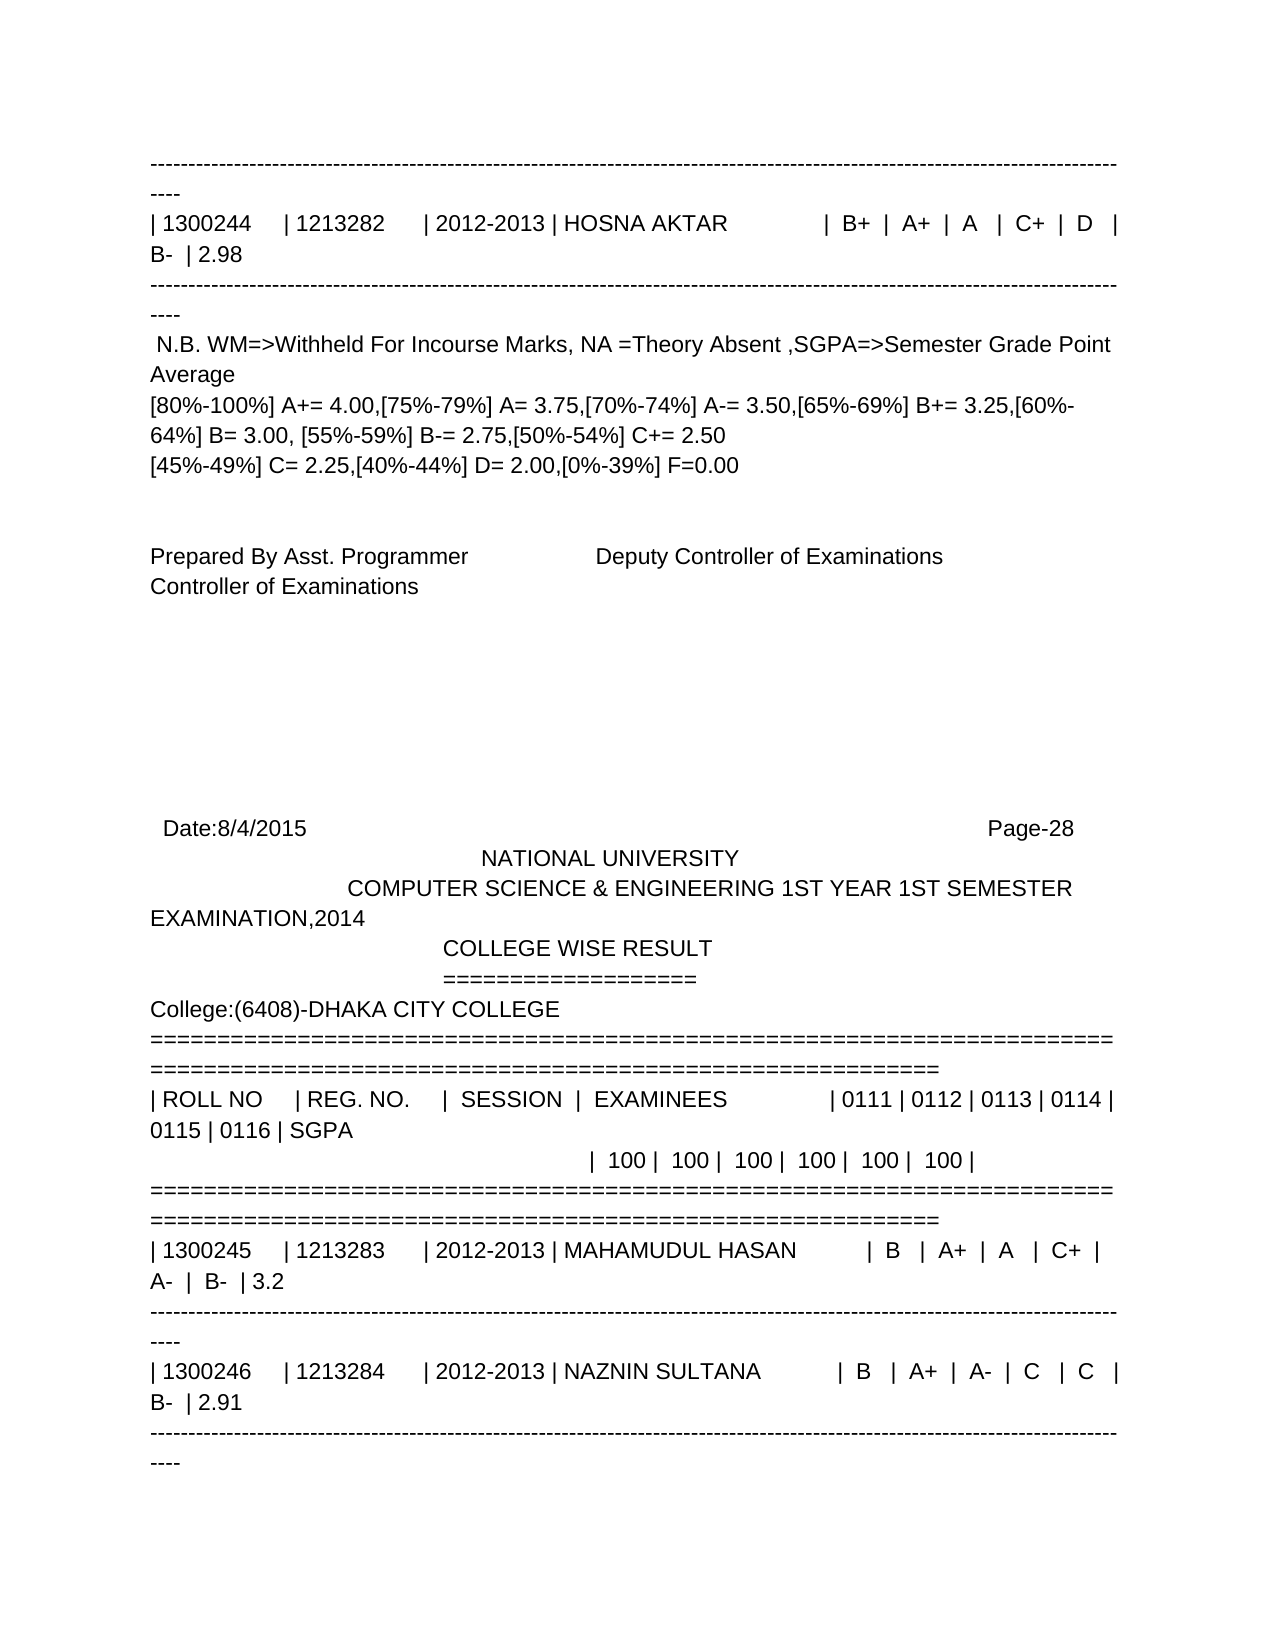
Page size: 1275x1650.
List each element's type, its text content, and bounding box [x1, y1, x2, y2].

text College:(6408)-DHAKA CITY COLLEGE [150, 996, 1125, 1022]
text Prepared By Asst. Programmer Deputy Controller of Examinations Controller of Examinations [150, 543, 1125, 599]
text ----------------------------------------------------------------------------------------------------------------------------------- [150, 271, 1125, 327]
text =================================================================================================================================== [150, 1026, 1125, 1083]
text COMPUTER SCIENCE & ENGINEERING 1ST YEAR 1ST SEMESTER EXAMINATION,2014 [150, 875, 1125, 932]
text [150, 1419, 1125, 1475]
text =================== [150, 966, 1125, 992]
text [80%-100%] A+= 4.00,[75%-79%] A= 3.75,[70%-74%] A-= 3.50,[65%-69%] B+= 3.25,[60%-64%] B= 3.00, [55%-59%] B-= 2.75,[50%-54%] C+= 2.50 [150, 392, 1125, 448]
text | 1300245 | 1213283 | 2012-2013 | MAHAMUDUL HASAN | B | A+ | A | C+ | A- | B- | 3.2 [150, 1237, 1125, 1294]
text | ROLL NO | REG. NO. | SESSION | EXAMINEES | 0111 | 0112 | 0113 | 0114 | 0115 | 0116 | SGPA [150, 1086, 1125, 1143]
text | 1300246 | 1213284 | 2012-2013 | NAZNIN SULTANA | B | A+ | A- | C | C | B- | 2.91 [150, 1358, 1125, 1415]
text =================================================================================================================================== [150, 1177, 1125, 1234]
text | 100 | 100 | 100 | 100 | 100 | 100 | [150, 1147, 1125, 1173]
text COLLEGE WISE RESULT [150, 935, 1125, 962]
text Date:8/4/2015 Page-28 [150, 814, 1125, 841]
text N.B. WM=>Withheld For Incourse Marks, NA =Theory Absent ,SGPA=>Semester Grade Point Average [150, 331, 1125, 388]
text ----------------------------------------------------------------------------------------------------------------------------------- [150, 1298, 1125, 1354]
text [45%-49%] C= 2.25,[40%-44%] D= 2.00,[0%-39%] F=0.00 [150, 452, 1125, 478]
text NATIONAL UNIVERSITY [150, 845, 1125, 871]
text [150, 150, 1125, 207]
text | 1300244 | 1213282 | 2012-2013 | HOSNA AKTAR | B+ | A+ | A | C+ | D | B- | 2.98 [150, 210, 1125, 267]
